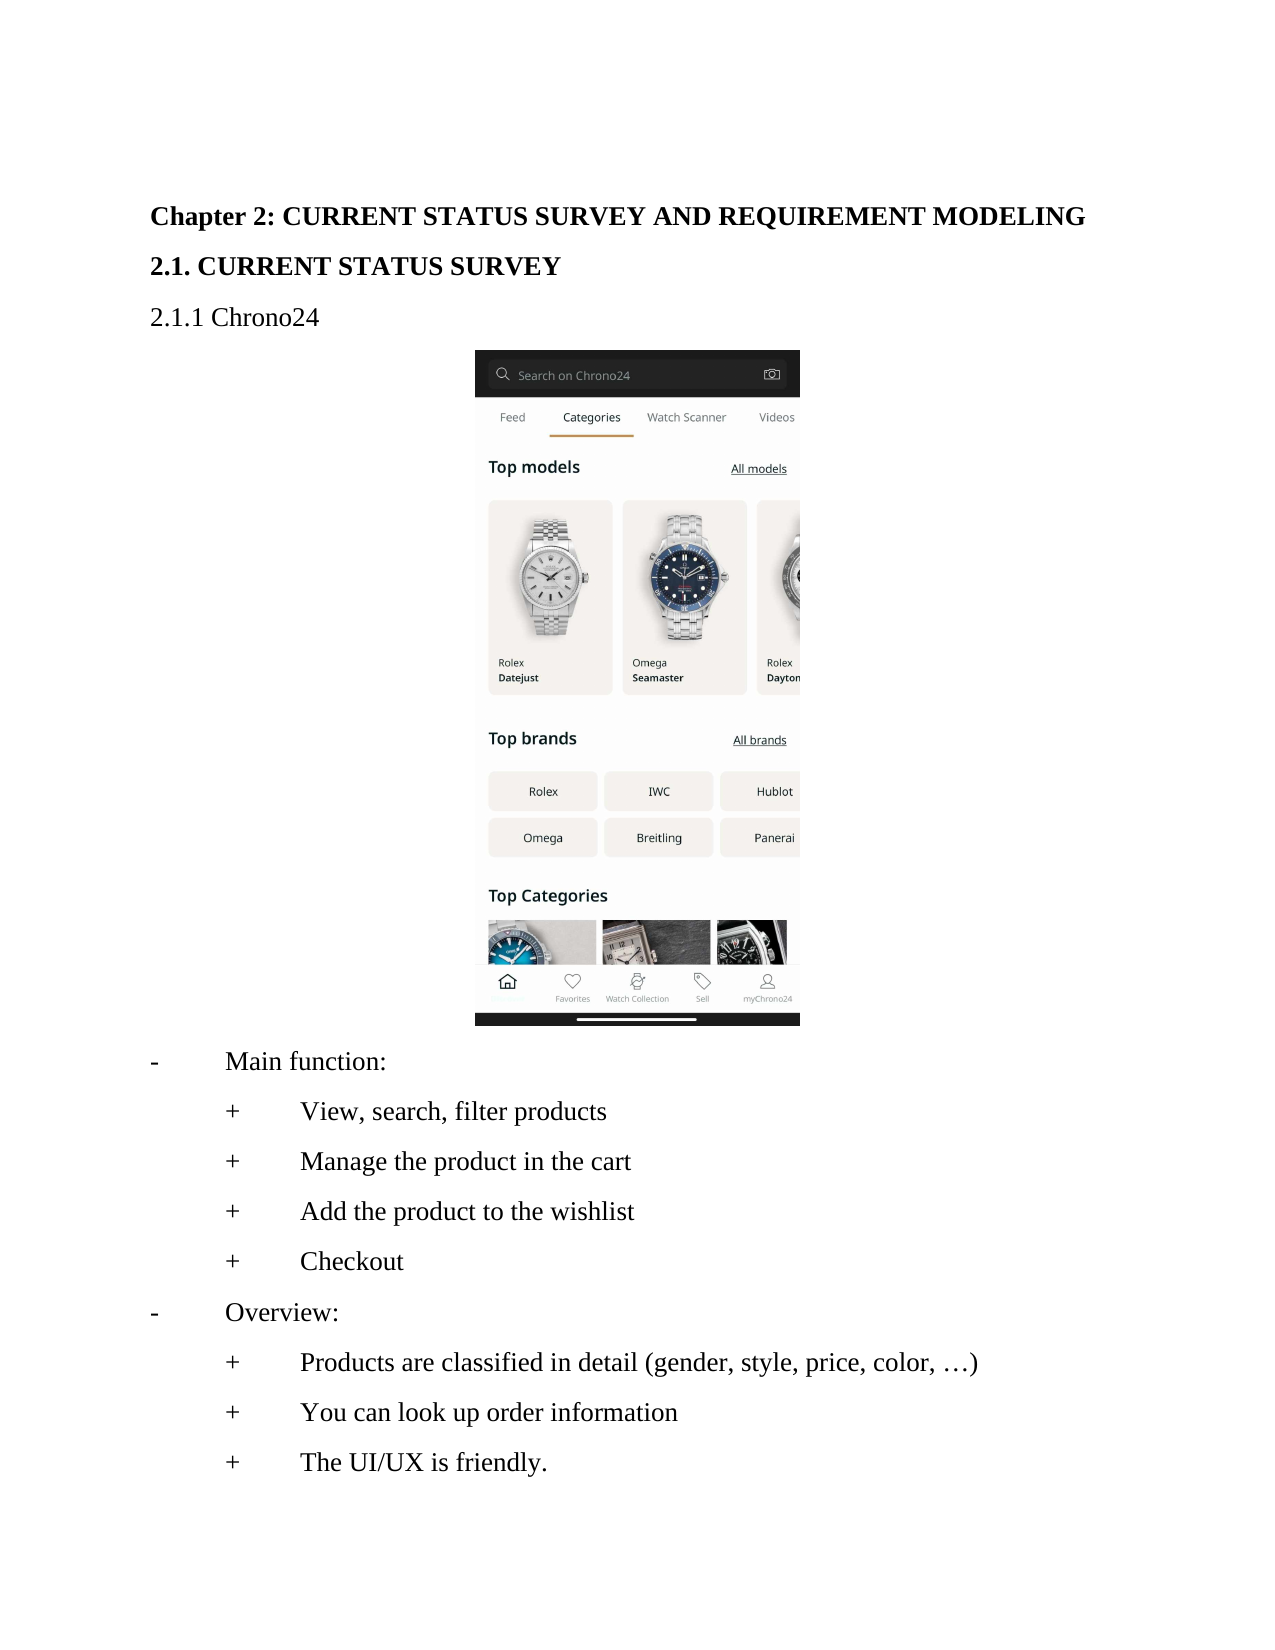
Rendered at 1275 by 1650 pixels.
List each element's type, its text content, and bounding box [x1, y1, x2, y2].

text - Main function: [150, 1045, 1125, 1076]
text + View, search, filter products [150, 1095, 1125, 1126]
picture [475, 350, 800, 1026]
text + The UI/UX is friendly. [150, 1446, 1125, 1477]
text + Products are classified in detail (gender, style, price, color, …) [150, 1346, 1125, 1377]
text Chapter 2: CURRENT STATUS SURVEY AND REQUIREMENT MODELING [150, 200, 1125, 231]
text + You can look up order information [150, 1396, 1125, 1427]
text 2.1. CURRENT STATUS SURVEY [150, 250, 1125, 282]
text 2.1.1 Chrono24 [150, 301, 1125, 332]
text + Add the product to the wishlist [150, 1195, 1125, 1226]
text + Manage the product in the cart [150, 1145, 1125, 1176]
text + Checkout [150, 1246, 1125, 1277]
text - Overview: [150, 1296, 1125, 1327]
